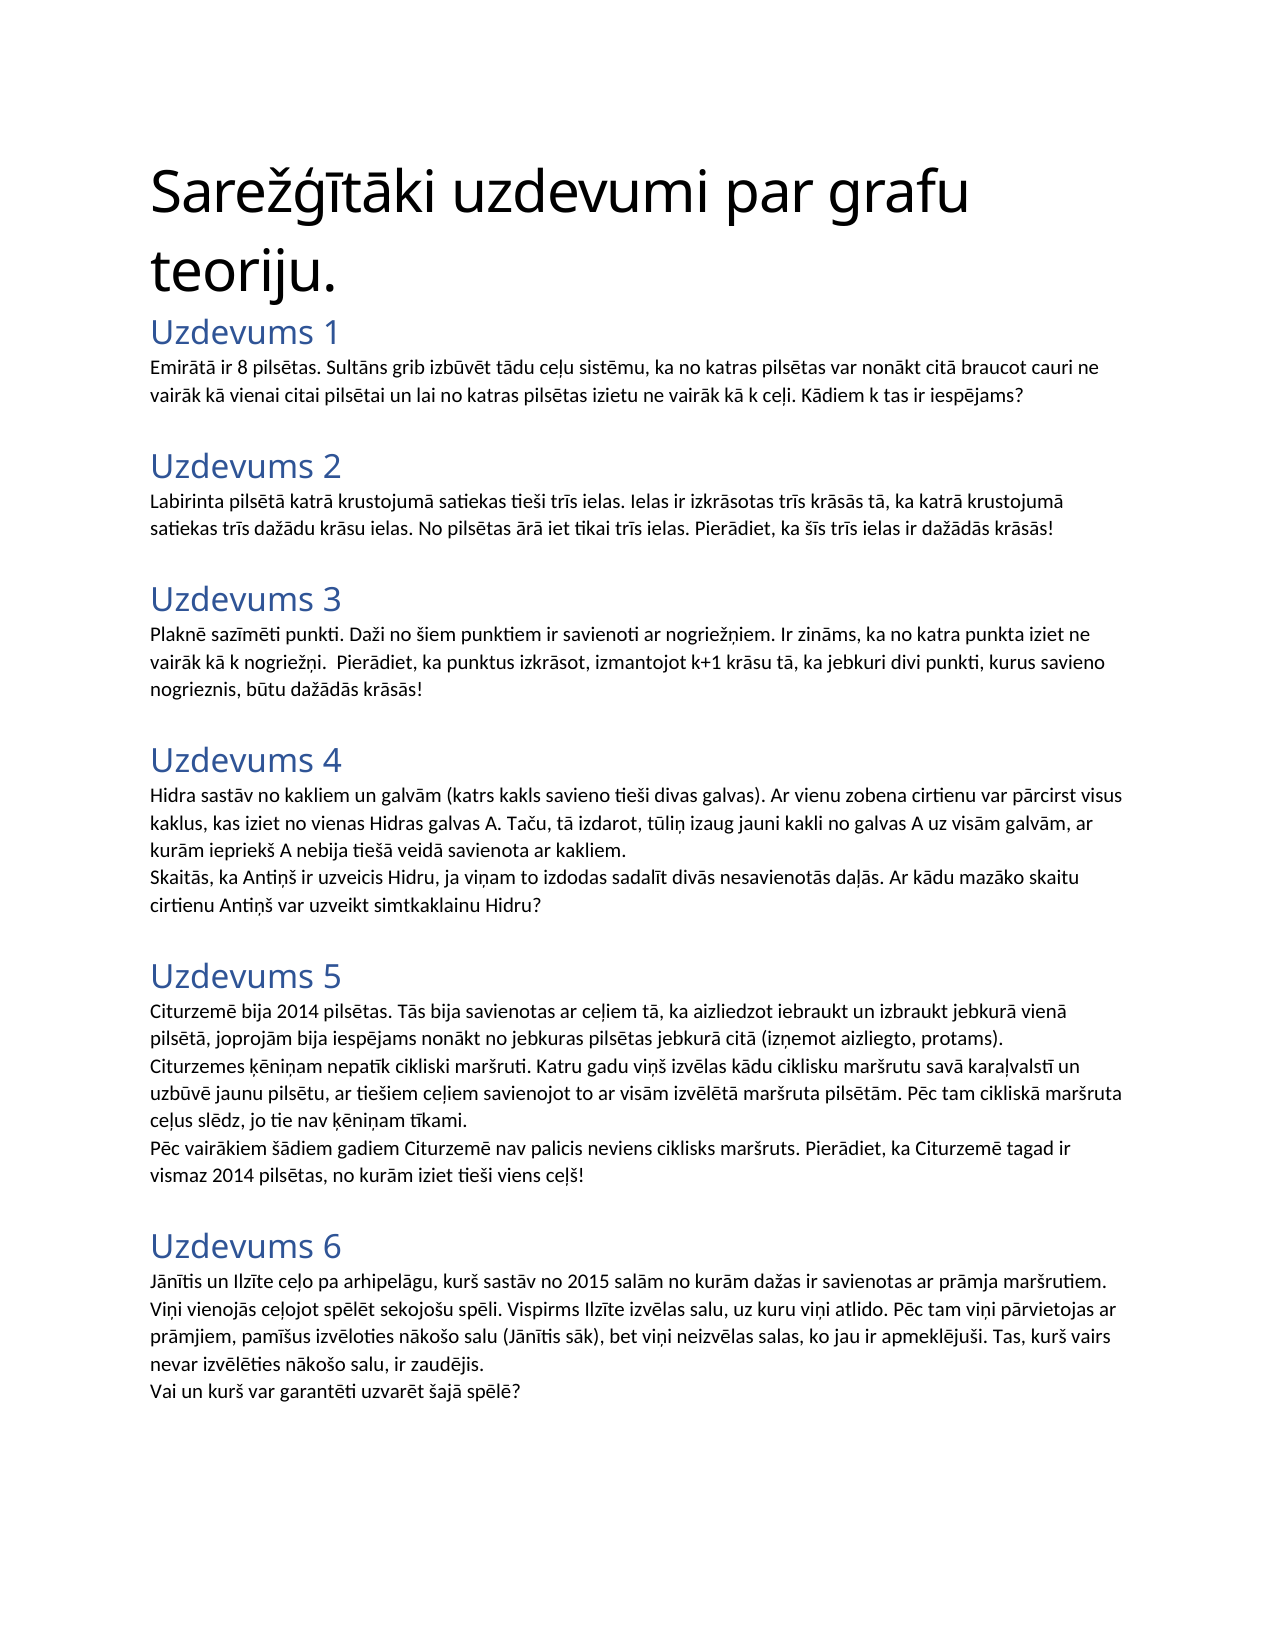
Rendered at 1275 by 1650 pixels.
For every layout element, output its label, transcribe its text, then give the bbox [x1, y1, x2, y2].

subtitle Uzdevums 5 [150, 953, 1125, 998]
text Skaitās, ka Antiņš ir uzveicis Hidru, ja viņam to izdodas sadalīt divās nesavienotās daļās. Ar kādu mazāko skaitu cirtienu Antiņš var uzveikt simtkaklainu Hidru? [150, 864, 1125, 917]
subtitle Uzdevums 4 [150, 737, 1125, 782]
text Pēc vairākiem šādiem gadiem Citurzemē nav palicis neviens ciklisks maršruts. Pierādiet, ka Citurzemē tagad ir vismaz 2014 pilsētas, no kurām iziet tieši viens ceļš! [150, 1135, 1125, 1188]
text Labirinta pilsētā katrā krustojumā satiekas tieši trīs ielas. Ielas ir izkrāsotas trīs krāsās tā, ka katrā krustojumā satiekas trīs dažādu krāsu ielas. No pilsētas ārā iet tikai trīs ielas. Pierādiet, ka šīs trīs ielas ir dažādās krāsās! [150, 488, 1125, 541]
text Hidra sastāv no kakliem un galvām (katrs kakls savieno tieši divas galvas). Ar vienu zobena cirtienu var pārcirst visus kaklus, kas iziet no vienas Hidras galvas A. Taču, tā izdarot, tūliņ izaug jauni kakli no galvas A uz visām galvām, ar kurām iepriekš A nebija tiešā veidā savienota ar kakliem. [150, 782, 1125, 863]
subtitle Uzdevums 2 [150, 442, 1125, 488]
subtitle Uzdevums 1 [150, 309, 1125, 354]
text Viņi vienojās ceļojot spēlēt sekojošu spēli. Vispirms Ilzīte izvēlas salu, uz kuru viņi atlido. Pēc tam viņi pārvietojas ar prāmjiem, pamīšus izvēloties nākošo salu (Jānītis sāk), bet viņi neizvēlas salas, ko jau ir apmeklējuši. Tas, kurš vairs nevar izvēlēties nākošo salu, ir zaudējis. [150, 1296, 1125, 1376]
text Citurzemē bija 2014 pilsētas. Tās bija savienotas ar ceļiem tā, ka aizliedzot iebraukt un izbraukt jebkurā vienā pilsētā, joprojām bija iespējams nonākt no jebkuras pilsētas jebkurā citā (izņemot aizliegto, protams). [150, 998, 1125, 1051]
subtitle Uzdevums 3 [150, 576, 1125, 621]
title Sarežģītāki uzdevumi par grafu teoriju. [150, 150, 1125, 309]
text Emirātā ir 8 pilsētas. Sultāns grib izbūvēt tādu ceļu sistēmu, ka no katras pilsētas var nonākt citā braucot cauri ne vairāk kā vienai citai pilsētai un lai no katras pilsētas izietu ne vairāk kā k ceļi. Kādiem k tas ir iespējams? [150, 354, 1125, 407]
subtitle Uzdevums 6 [150, 1223, 1125, 1269]
text Jānītis un Ilzīte ceļo pa arhipelāgu, kurš sastāv no 2015 salām no kurām dažas ir savienotas ar prāmja maršrutiem. [150, 1269, 1125, 1294]
text Citurzemes ķēniņam nepatīk cikliski maršruti. Katru gadu viņš izvēlas kādu ciklisku maršrutu savā karaļvalstī un uzbūvē jaunu pilsētu, ar tiešiem ceļiem savienojot to ar visām izvēlētā maršruta pilsētām. Pēc tam cikliskā maršruta ceļus slēdz, jo tie nav ķēniņam tīkami. [150, 1053, 1125, 1133]
text Vai un kurš var garantēti uzvarēt šajā spēlē? [150, 1378, 1125, 1404]
text Plaknē sazīmēti punkti. Daži no šiem punktiem ir savienoti ar nogriežņiem. Ir zināms, ka no katra punkta iziet ne vairāk kā k nogriežņi. Pierādiet, ka punktus izkrāsot, izmantojot k+1 krāsu tā, ka jebkuri divi punkti, kurus savieno nogrieznis, būtu dažādās krāsās! [150, 621, 1125, 702]
